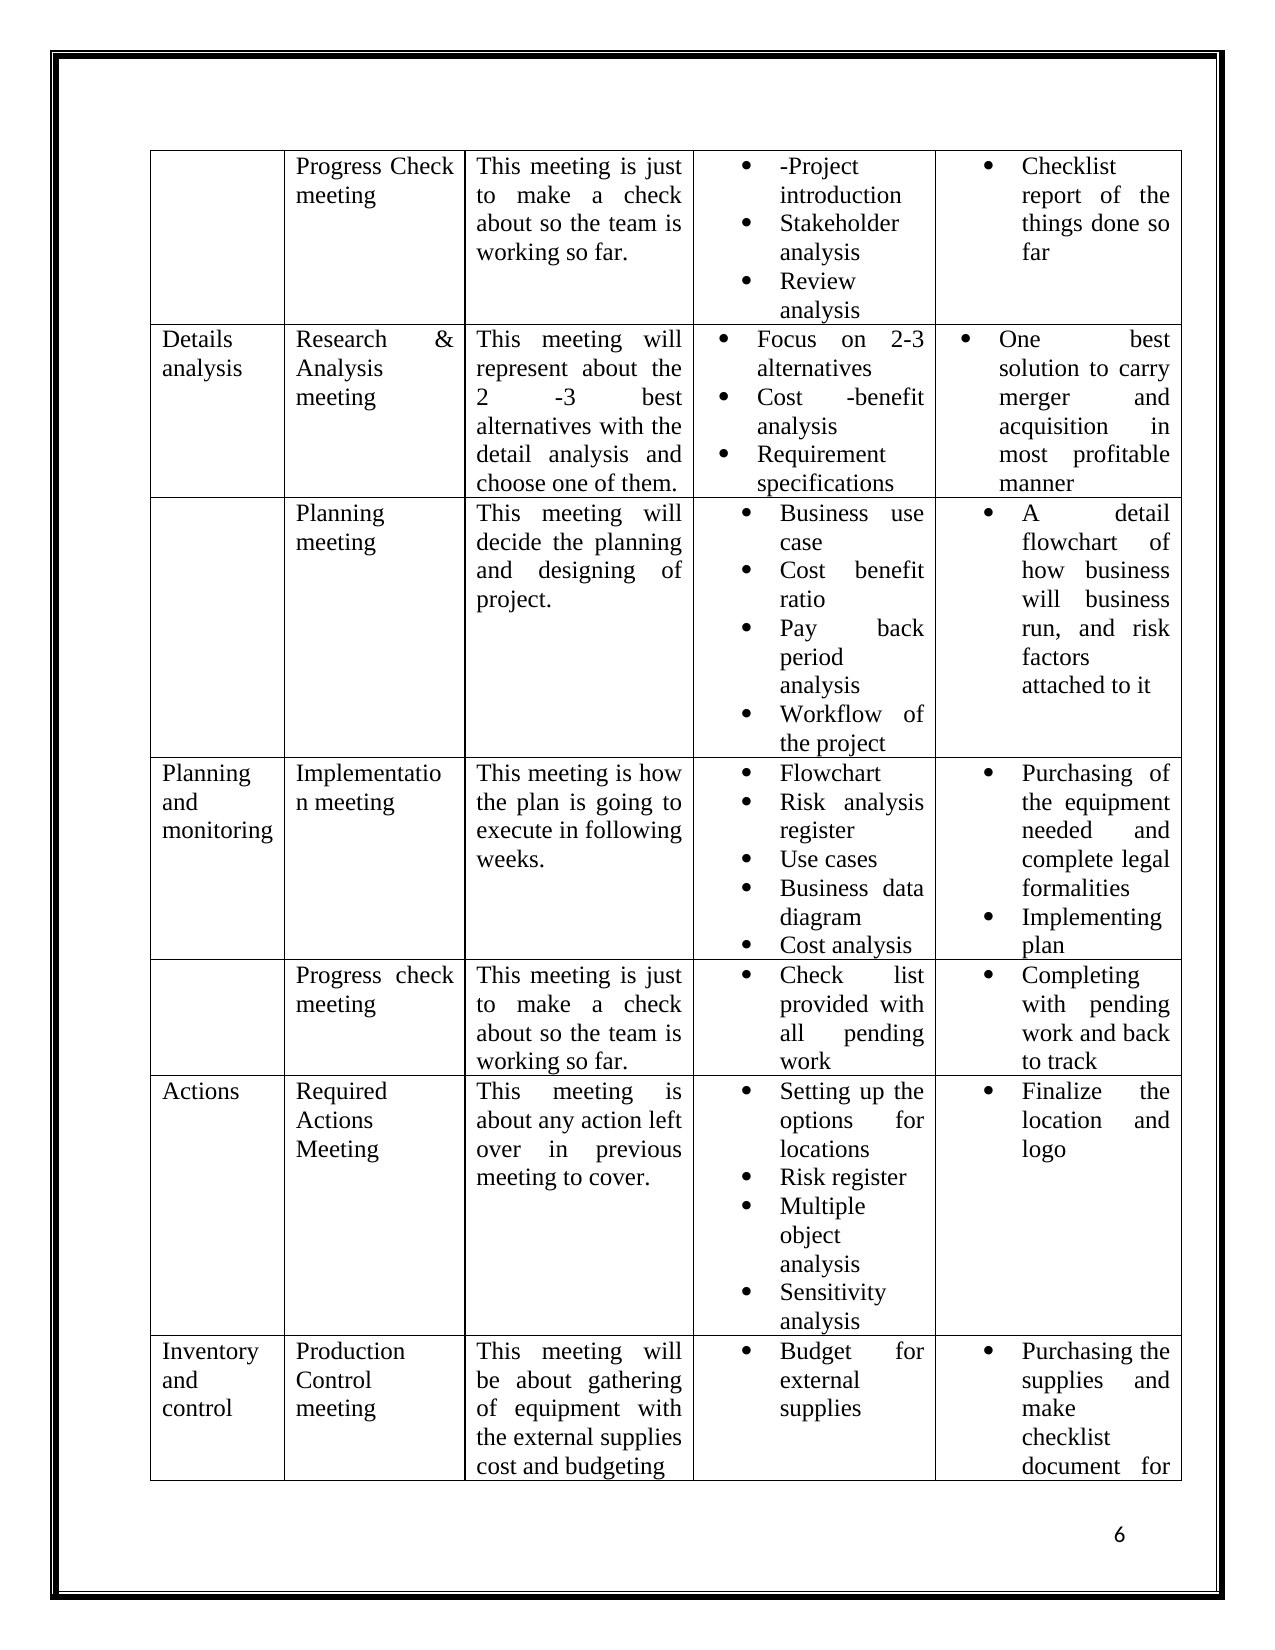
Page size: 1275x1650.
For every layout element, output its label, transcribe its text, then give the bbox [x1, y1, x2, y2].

table_cell Progress check meeting [285, 960, 464, 1075]
table_cell Business use case Cost benefit ratio Pay back period analysis Workflow of the project [694, 498, 935, 757]
table_cell [151, 151, 284, 323]
table_cell This meeting is how the plan is going to execute in following weeks. [466, 758, 693, 959]
table_cell This meeting is just to make a check about so the team is working so far. [466, 151, 693, 323]
table_cell Required Actions Meeting [285, 1076, 464, 1335]
table_cell This meeting is just to make a check about so the team is working so far. [466, 960, 693, 1075]
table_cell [285, 1336, 464, 1480]
table_cell Purchasing of the equipment needed and complete legal formalities Implementing plan [936, 758, 1181, 959]
table_cell Planning and monitoring [151, 758, 284, 959]
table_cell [151, 1336, 284, 1480]
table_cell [466, 1336, 693, 1480]
table_cell This meeting will represent about the 2 -3 best alternatives with the detail analysis and choose one of them. [466, 325, 693, 497]
table_cell A detail flowchart of how business will business run, and risk factors attached to it [936, 498, 1181, 757]
table_cell Flowchart Risk analysis register Use cases Business data diagram Cost analysis [694, 758, 935, 959]
table_cell Checklist report of the things done so far [936, 151, 1181, 323]
table_cell Details analysis [151, 325, 284, 497]
table_cell Implementation meeting [285, 758, 464, 959]
table_cell Progress Check meeting [285, 151, 464, 323]
table_cell One best solution to carry merger and acquisition in most profitable manner [936, 325, 1181, 497]
table_cell Focus on 2-3 alternatives Cost -benefit analysis Requirement specifications [694, 325, 935, 497]
table_cell [151, 498, 284, 757]
table_cell Finalize the location and logo [936, 1076, 1181, 1335]
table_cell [936, 1336, 1181, 1480]
table_cell This meeting is about any action left over in previous meeting to cover. [466, 1076, 693, 1335]
table_cell -Project introduction Stakeholder analysis Review analysis [694, 151, 935, 323]
table_cell Planning meeting [285, 498, 464, 757]
table_cell This meeting will decide the planning and designing of project. [466, 498, 693, 757]
table_cell Check list provided with all pending work [694, 960, 935, 1075]
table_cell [694, 1336, 935, 1480]
table_cell Research & Analysis meeting [285, 325, 464, 497]
table_cell Completing with pending work and back to track [936, 960, 1181, 1075]
table_cell [151, 960, 284, 1075]
table_cell Setting up the options for locations Risk register Multiple object analysis Sensitivity analysis [694, 1076, 935, 1335]
table_cell Actions [151, 1076, 284, 1335]
